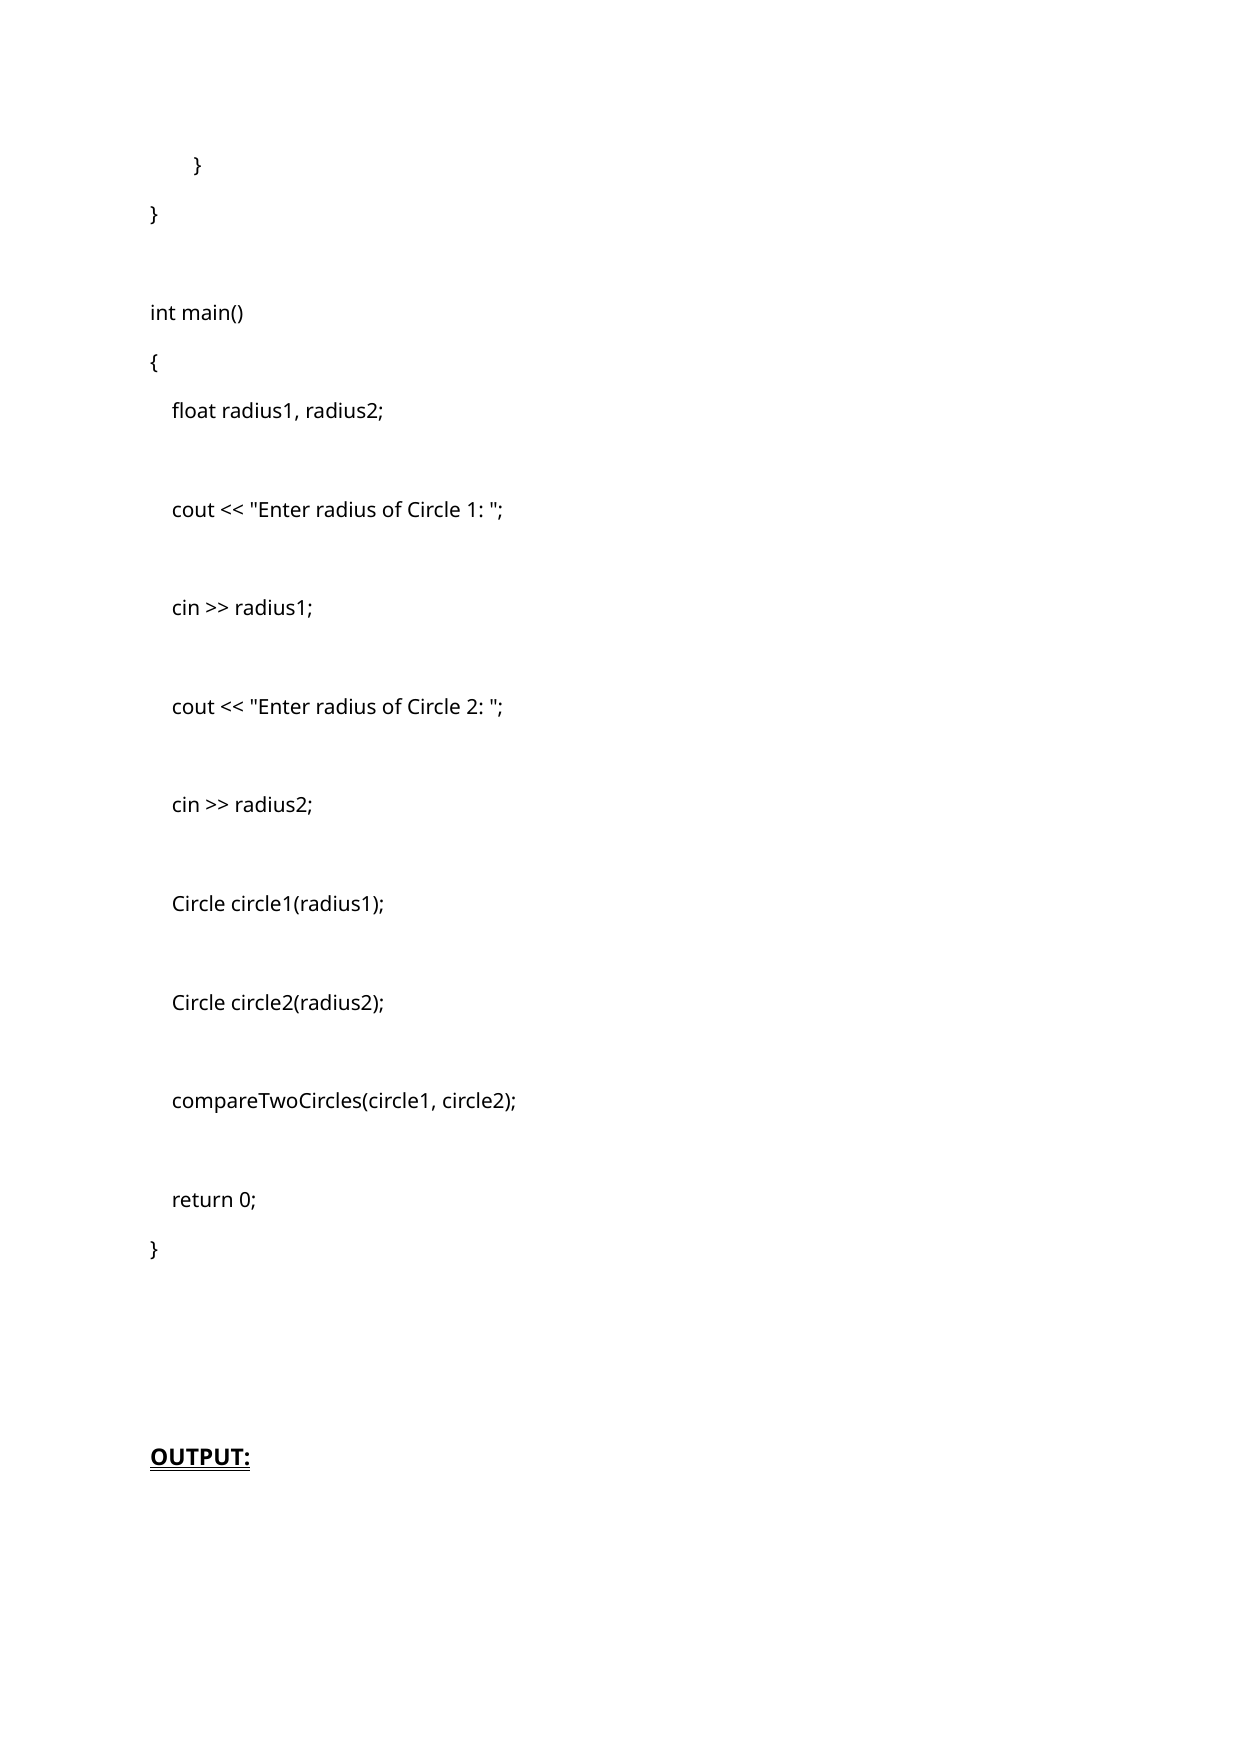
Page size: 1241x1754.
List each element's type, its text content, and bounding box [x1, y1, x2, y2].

text } [150, 199, 1090, 228]
text OUTPUT: [150, 1441, 1090, 1472]
text cin >> radius1; [150, 593, 1090, 622]
text } [150, 1234, 1090, 1262]
text Circle circle2(radius2); [150, 988, 1090, 1016]
text { [150, 347, 1090, 376]
text return 0; [150, 1185, 1090, 1213]
text compareTwoCircles(circle1, circle2); [150, 1086, 1090, 1114]
text cout << "Enter radius of Circle 2: "; [150, 692, 1090, 720]
text float radius1, radius2; [150, 396, 1090, 425]
text cout << "Enter radius of Circle 1: "; [150, 495, 1090, 523]
text int main() [150, 298, 1090, 326]
text cin >> radius2; [150, 791, 1090, 819]
text Circle circle1(radius1); [150, 889, 1090, 917]
text } [150, 150, 1090, 178]
